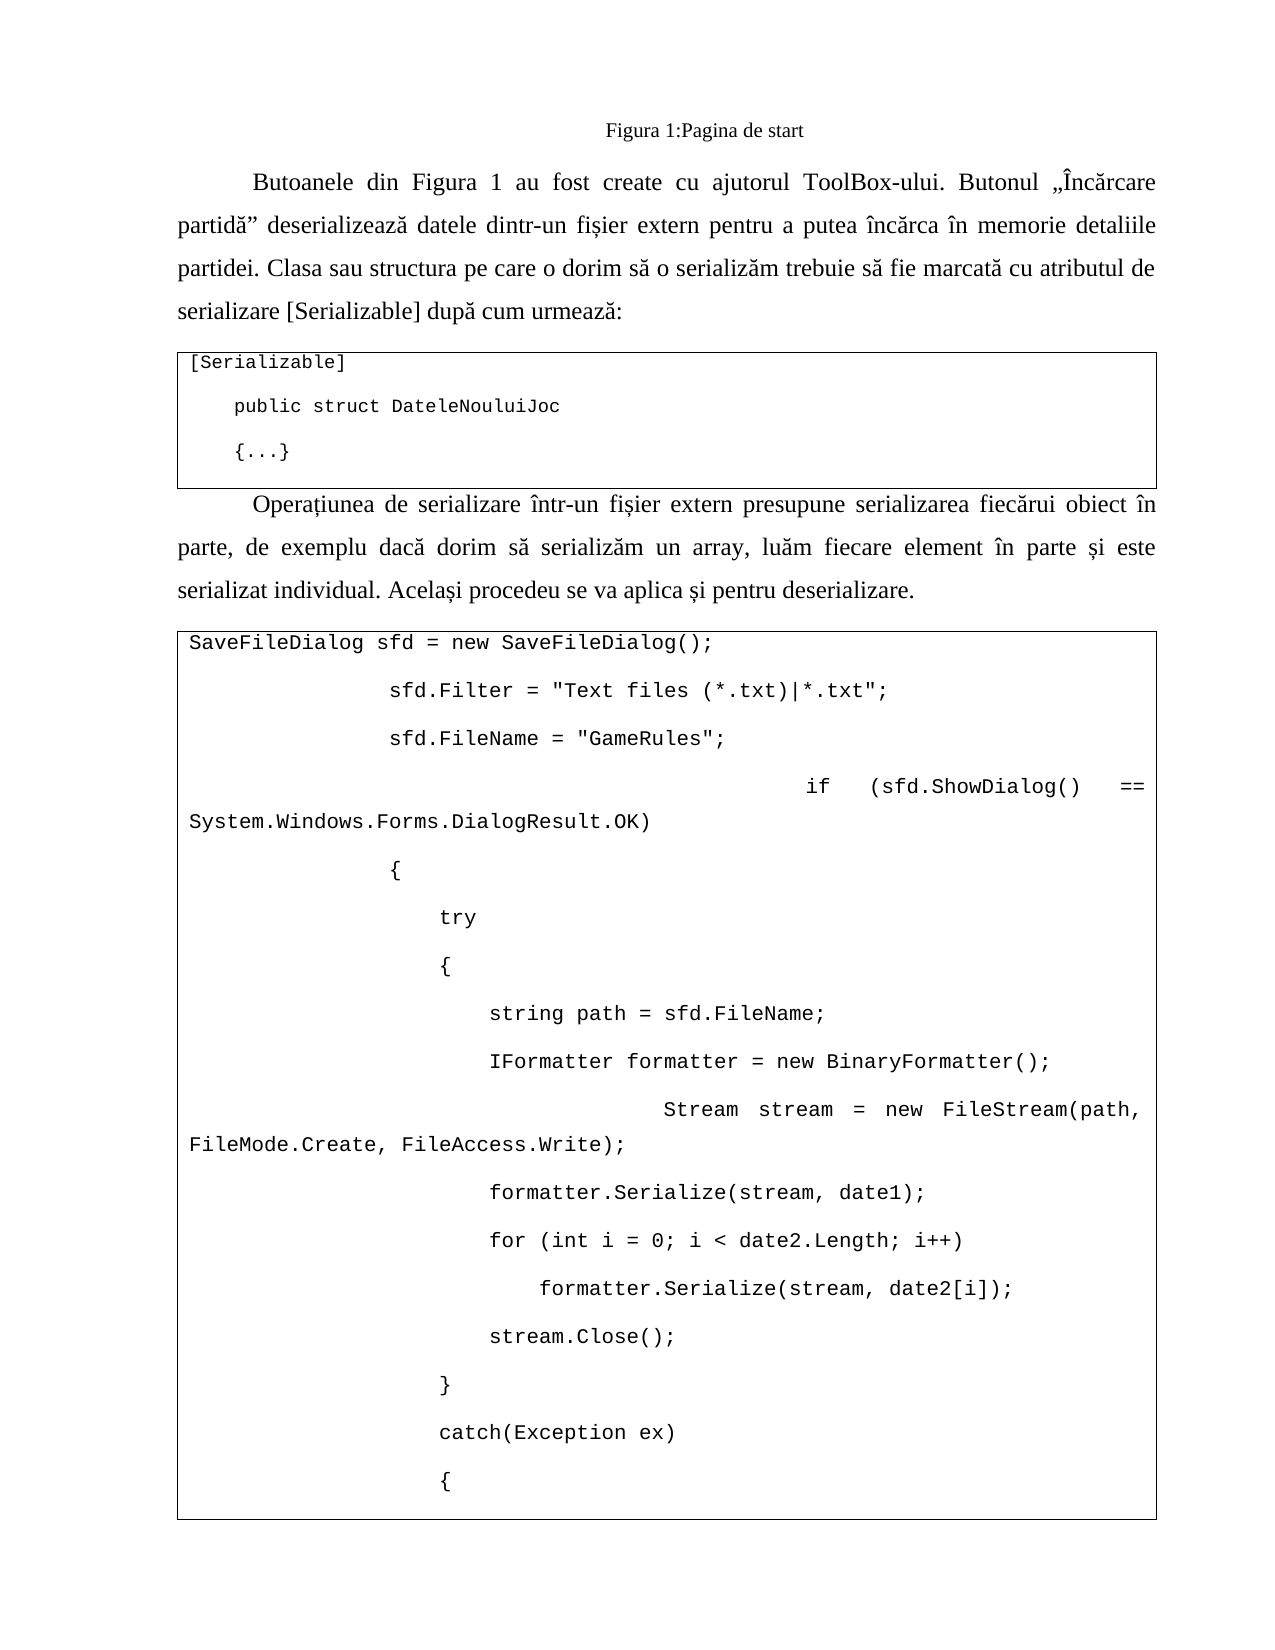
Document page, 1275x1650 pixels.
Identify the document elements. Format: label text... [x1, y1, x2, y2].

text Operațiunea de serializare într-un fișier extern presupune serializarea fiecărui obiect în parte, de exemplu dacă dorim să serializăm un array, luăm fiecare element în parte și este serializat individual. Același procedeu se va aplica și pentru deserializare. [177, 489, 1157, 604]
table_header [Serializable] public struct DateleNouluiJoc {...} [178, 353, 1156, 488]
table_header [178, 632, 1156, 1519]
text Butoanele din Figura 1 au fost create cu ajutorul ToolBox-ului. Butonul „Încărcare partidă” deserializează datele dintr-un fișier extern pentru a putea încărca în memorie detaliile partidei. Clasa sau structura pe care o dorim să o serializăm trebuie să fie marcată cu atributul de serializare [Serializable] după cum urmează: [177, 167, 1157, 325]
text Figura 1:Pagina de start [177, 118, 1157, 142]
